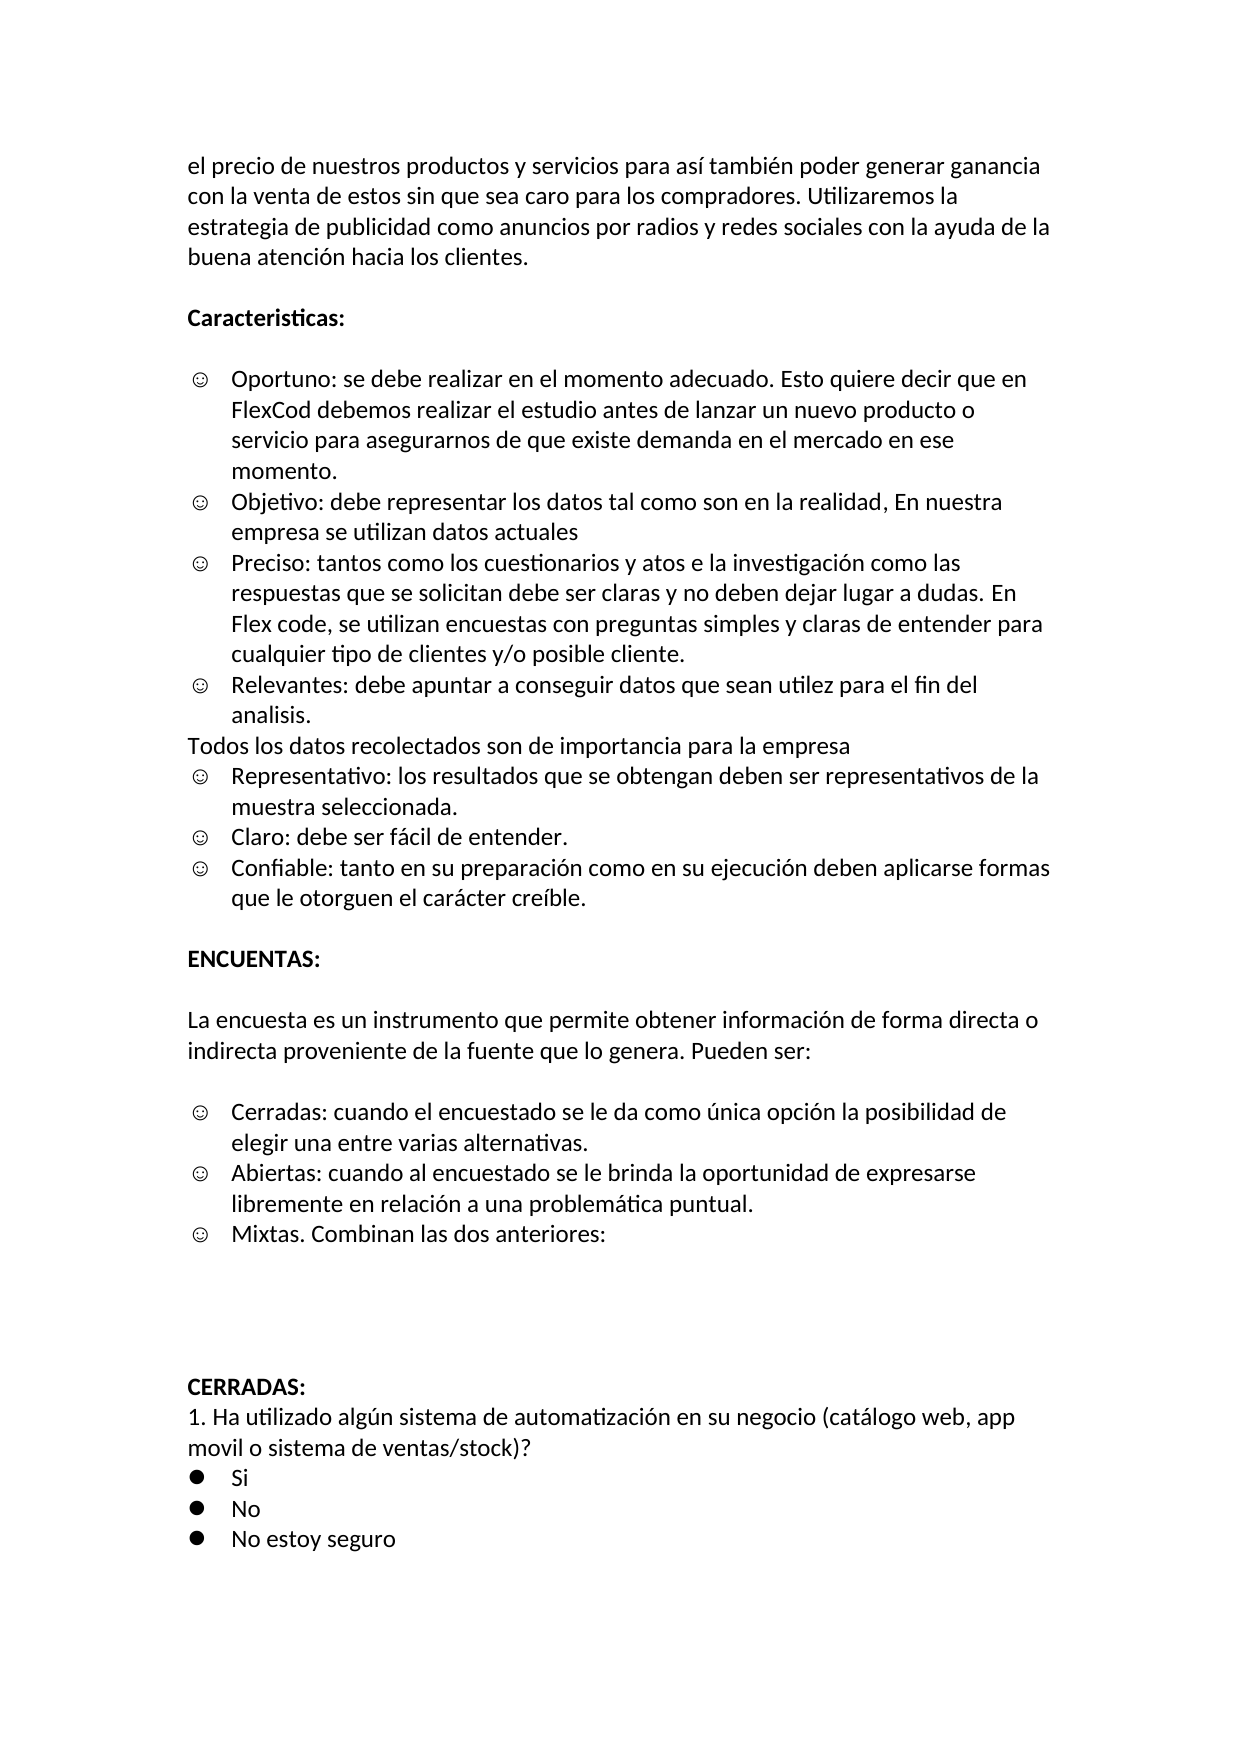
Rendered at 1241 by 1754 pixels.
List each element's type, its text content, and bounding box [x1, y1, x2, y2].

list Todos los datos recolectados son de importancia para la empresa [187, 730, 1053, 760]
list No estoy seguro [187, 1523, 1053, 1554]
list Mixtas. Combinan las dos anteriores: [187, 1218, 1053, 1249]
list Abiertas: cuando al encuestado se le brinda la oportunidad de expresarse libremente en relación a una problemática puntual. [187, 1157, 1053, 1218]
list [187, 150, 1053, 272]
list Representativo: los resultados que se obtengan deben ser representativos de la muestra seleccionada. [187, 760, 1053, 821]
list Confiable: tanto en su preparación como en su ejecución deben aplicarse formas que le otorguen el carácter creíble. [187, 852, 1053, 913]
list CERRADAS: [187, 1371, 1053, 1401]
list Ha utilizado algún sistema de automatización en su negocio (catálogo web, app movil o sistema de ventas/stock)? [187, 1401, 1053, 1462]
list Preciso: tantos como los cuestionarios y atos e la investigación como las respuestas que se solicitan debe ser claras y no deben dejar lugar a dudas. En Flex code, se utilizan encuestas con preguntas simples y claras de entender para cualquier tipo de clientes y/o posible cliente. [187, 547, 1053, 669]
list ENCUENTAS: [187, 943, 1053, 974]
list Objetivo: debe representar los datos tal como son en la realidad, En nuestra empresa se utilizan datos actuales [187, 486, 1053, 547]
list Cerradas: cuando el encuestado se le da como única opción la posibilidad de elegir una entre varias alternativas. [187, 1096, 1053, 1157]
list Si [187, 1462, 1053, 1493]
list Relevantes: debe apuntar a conseguir datos que sean utilez para el fin del analisis. [187, 669, 1053, 730]
list La encuesta es un instrumento que permite obtener información de forma directa o indirecta proveniente de la fuente que lo genera. Pueden ser: [187, 1004, 1053, 1066]
list Claro: debe ser fácil de entender. [187, 821, 1053, 852]
list No [187, 1493, 1053, 1523]
list Caracteristicas: [187, 303, 1053, 333]
list Oportuno: se debe realizar en el momento adecuado. Esto quiere decir que en FlexCod debemos realizar el estudio antes de lanzar un nuevo producto o servicio para asegurarnos de que existe demanda en el mercado en ese momento. [187, 364, 1053, 486]
